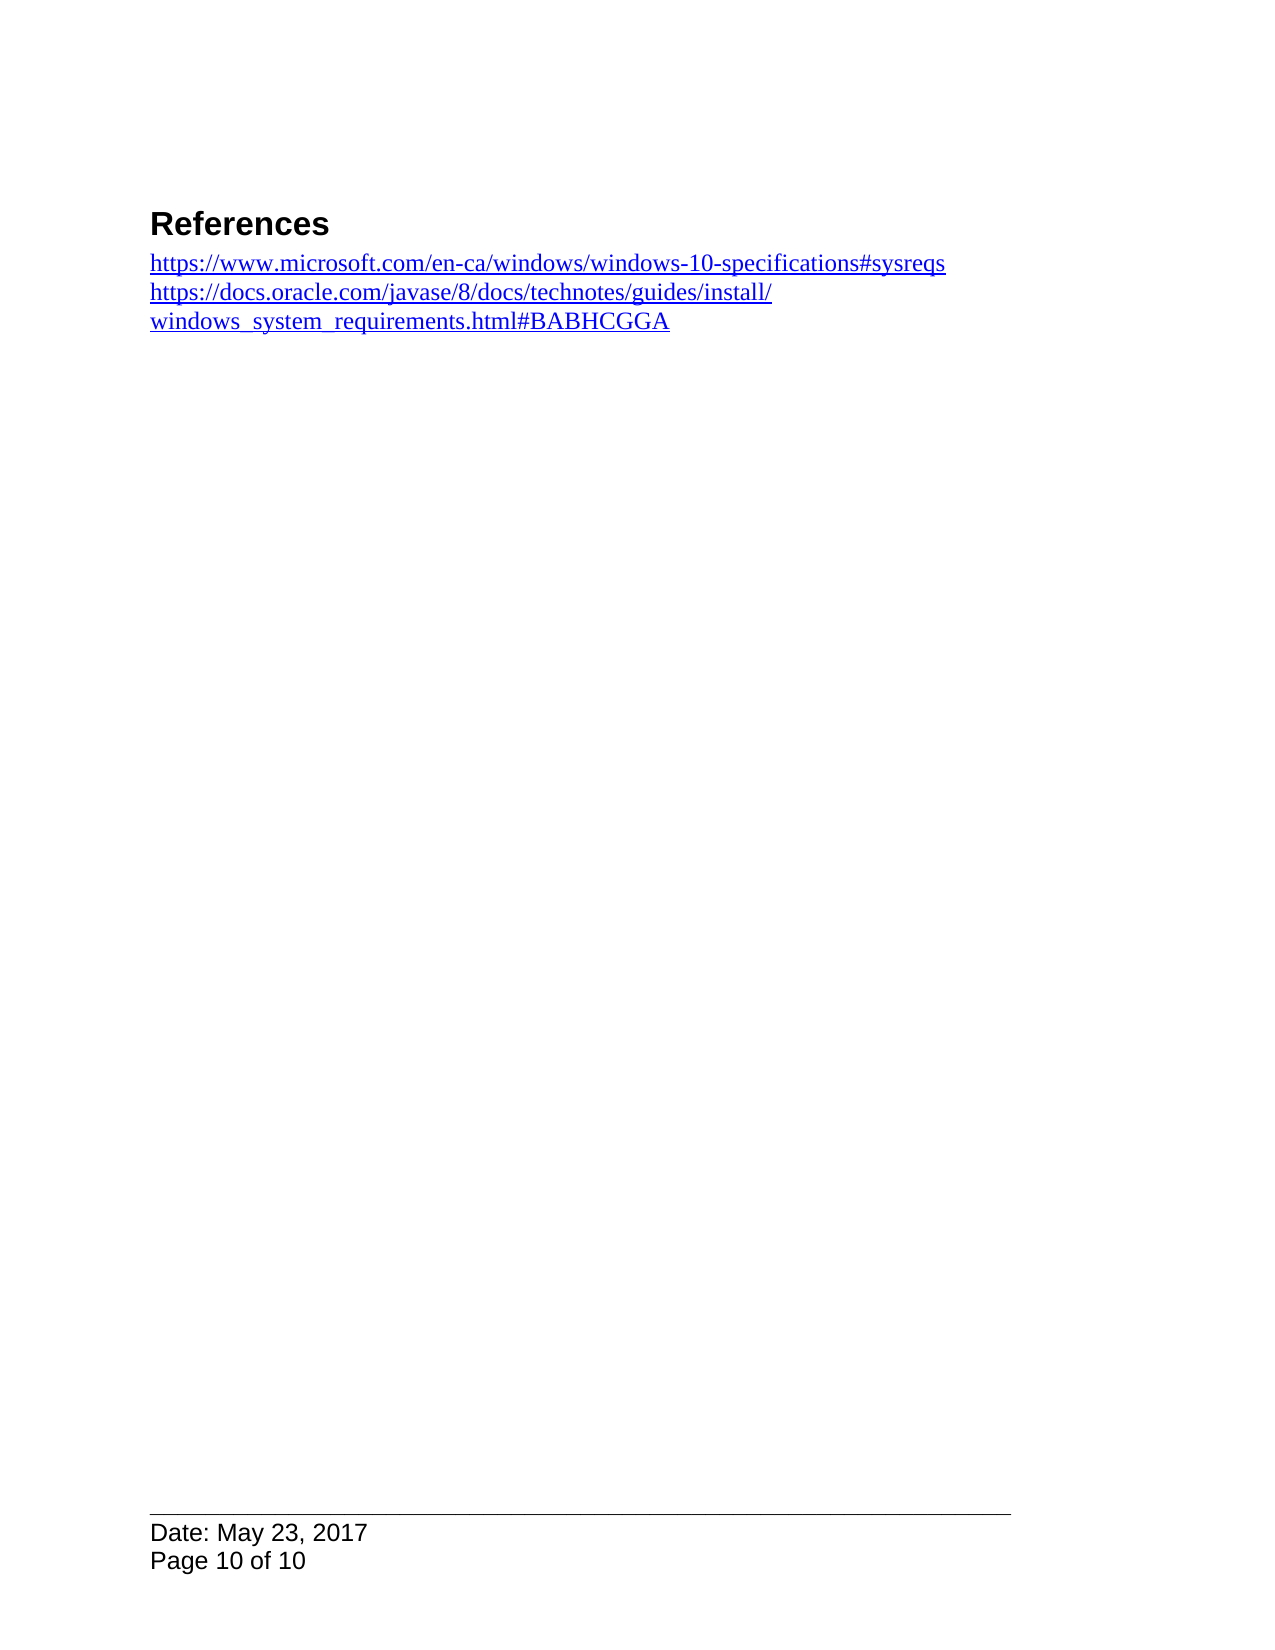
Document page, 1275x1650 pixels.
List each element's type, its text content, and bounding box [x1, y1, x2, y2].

subtitle References [150, 204, 1125, 242]
text https://docs.oracle.com/javase/8/docs/technotes/guides/install/windows_system_requirements.html#BABHCGGA [150, 277, 1125, 335]
text https://www.microsoft.com/en-ca/windows/windows-10-specifications#sysreqs [150, 248, 1125, 277]
